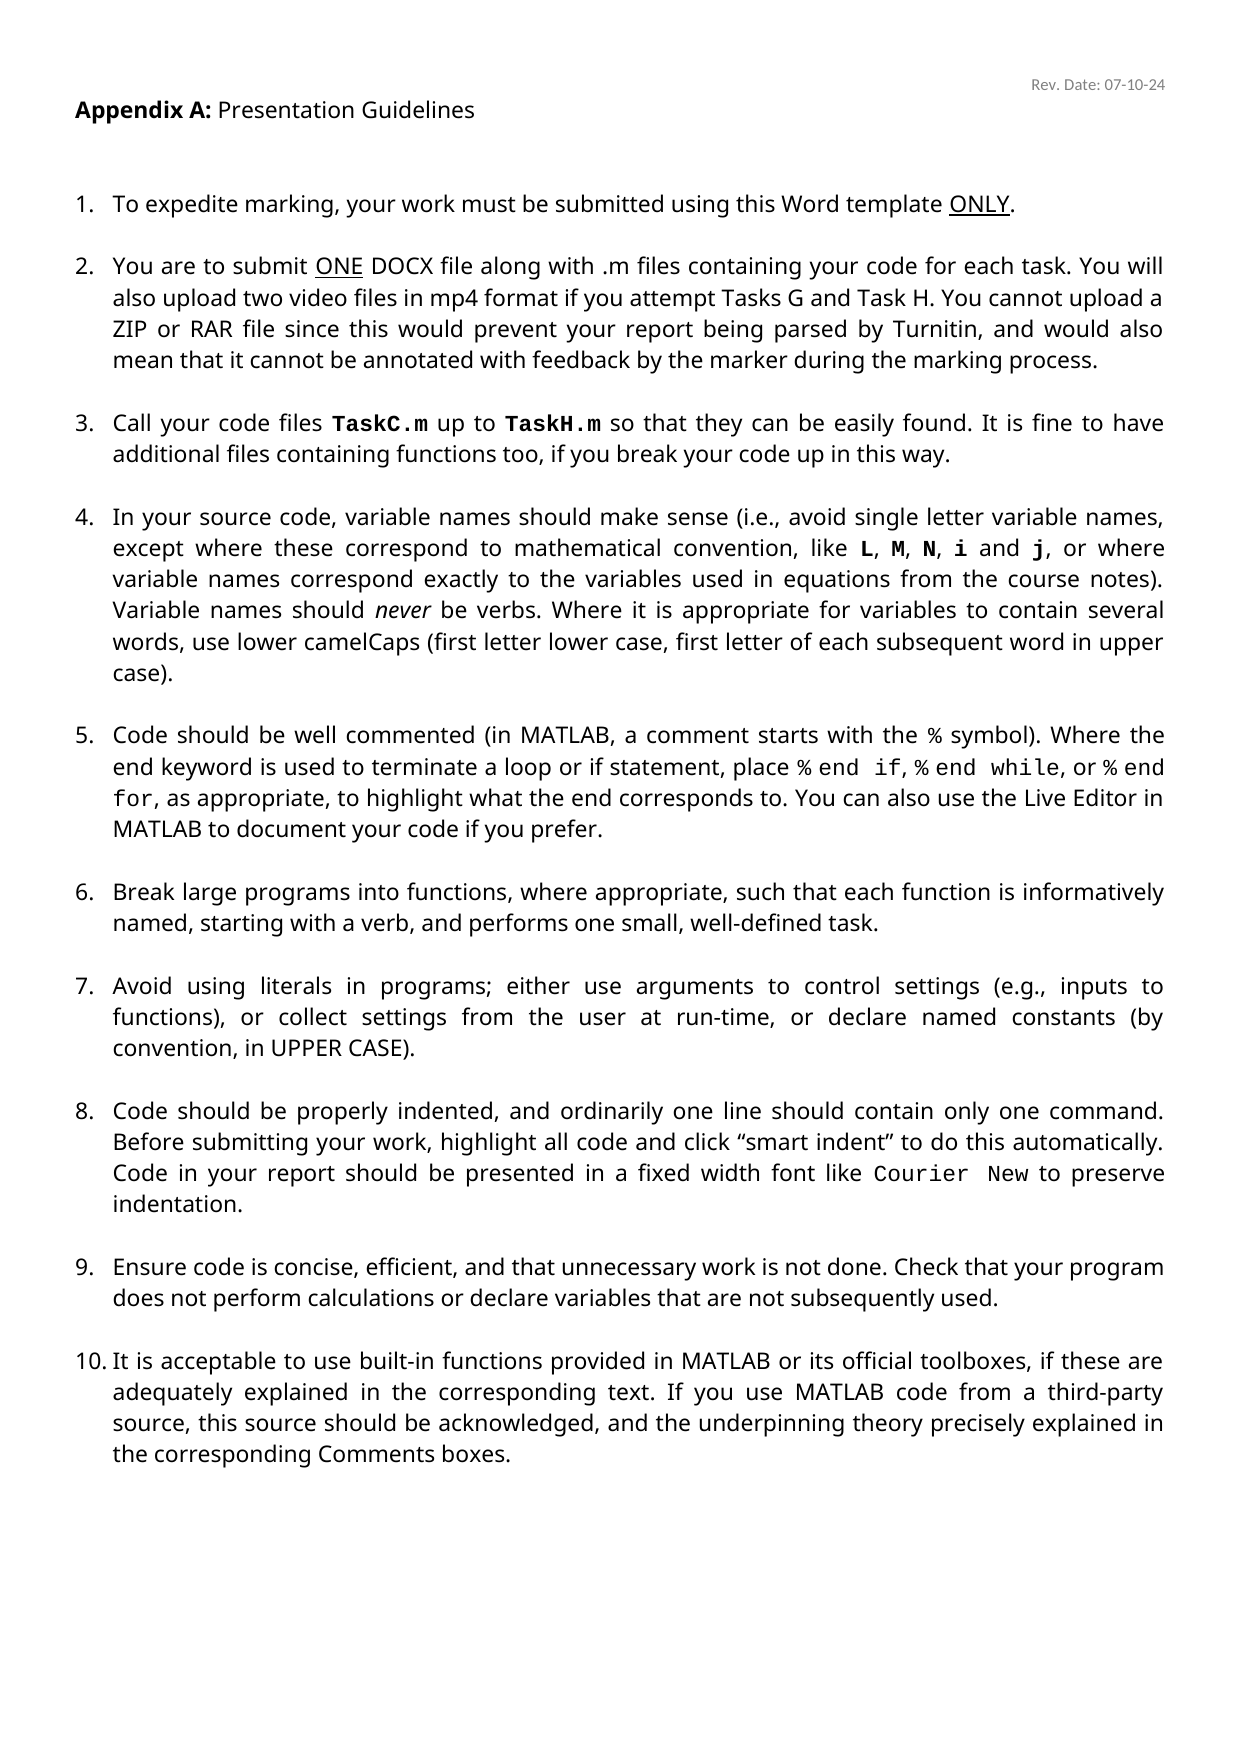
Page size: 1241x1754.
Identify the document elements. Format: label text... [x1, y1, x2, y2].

list Code should be properly indented, and ordinarily one line should contain only one command. Before submitting your work, highlight all code and click “smart indent” to do this automatically. Code in your report should be presented in a fixed width font like Courier New to preserve indentation. [75, 1094, 1165, 1220]
list Code should be well commented (in MATLAB, a comment starts with the % symbol). Where the end keyword is used to terminate a loop or if statement, place % end if, % end while, or % end for, as appropriate, to highlight what the end corresponds to. You can also use the Live Editor in MATLAB to document your code if you prefer. [75, 719, 1165, 844]
list To expedite marking, your work must be submitted using this Word template ONLY. [75, 188, 1165, 219]
list You are to submit ONE DOCX file along with .m files containing your code for each task. You will also upload two video files in mp4 format if you attempt Tasks G and Task H. You cannot upload a ZIP or RAR file since this would prevent your report being parsed by Turnitin, and would also mean that it cannot be annotated with feedback by the marker during the marking process. [75, 250, 1165, 375]
text Appendix A: Presentation Guidelines [75, 94, 1165, 125]
list Ensure code is concise, efficient, and that unnecessary work is not done. Check that your program does not perform calculations or declare variables that are not subsequently used. [75, 1251, 1165, 1313]
list Call your code files TaskC.m up to TaskH.m so that they can be easily found. It is fine to have additional files containing functions too, if you break your code up in this way. [75, 407, 1165, 469]
list Break large programs into functions, where appropriate, such that each function is informatively named, starting with a verb, and performs one small, well-defined task. [75, 876, 1165, 938]
list It is acceptable to use built-in functions provided in MATLAB or its official toolboxes, if these are adequately explained in the corresponding text. If you use MATLAB code from a third-party source, this source should be acknowledged, and the underpinning theory precisely explained in the corresponding Comments boxes. [75, 1345, 1165, 1470]
list Avoid using literals in programs; either use arguments to control settings (e.g., inputs to functions), or collect settings from the user at run-time, or declare named constants (by convention, in UPPER CASE). [75, 969, 1165, 1063]
list In your source code, variable names should make sense (i.e., avoid single letter variable names, except where these correspond to mathematical convention, like L, M, N, i and j, or where variable names correspond exactly to the variables used in equations from the course notes). Variable names should never be verbs. Where it is appropriate for variables to contain several words, use lower camelCaps (first letter lower case, first letter of each subsequent word in upper case). [75, 500, 1165, 688]
